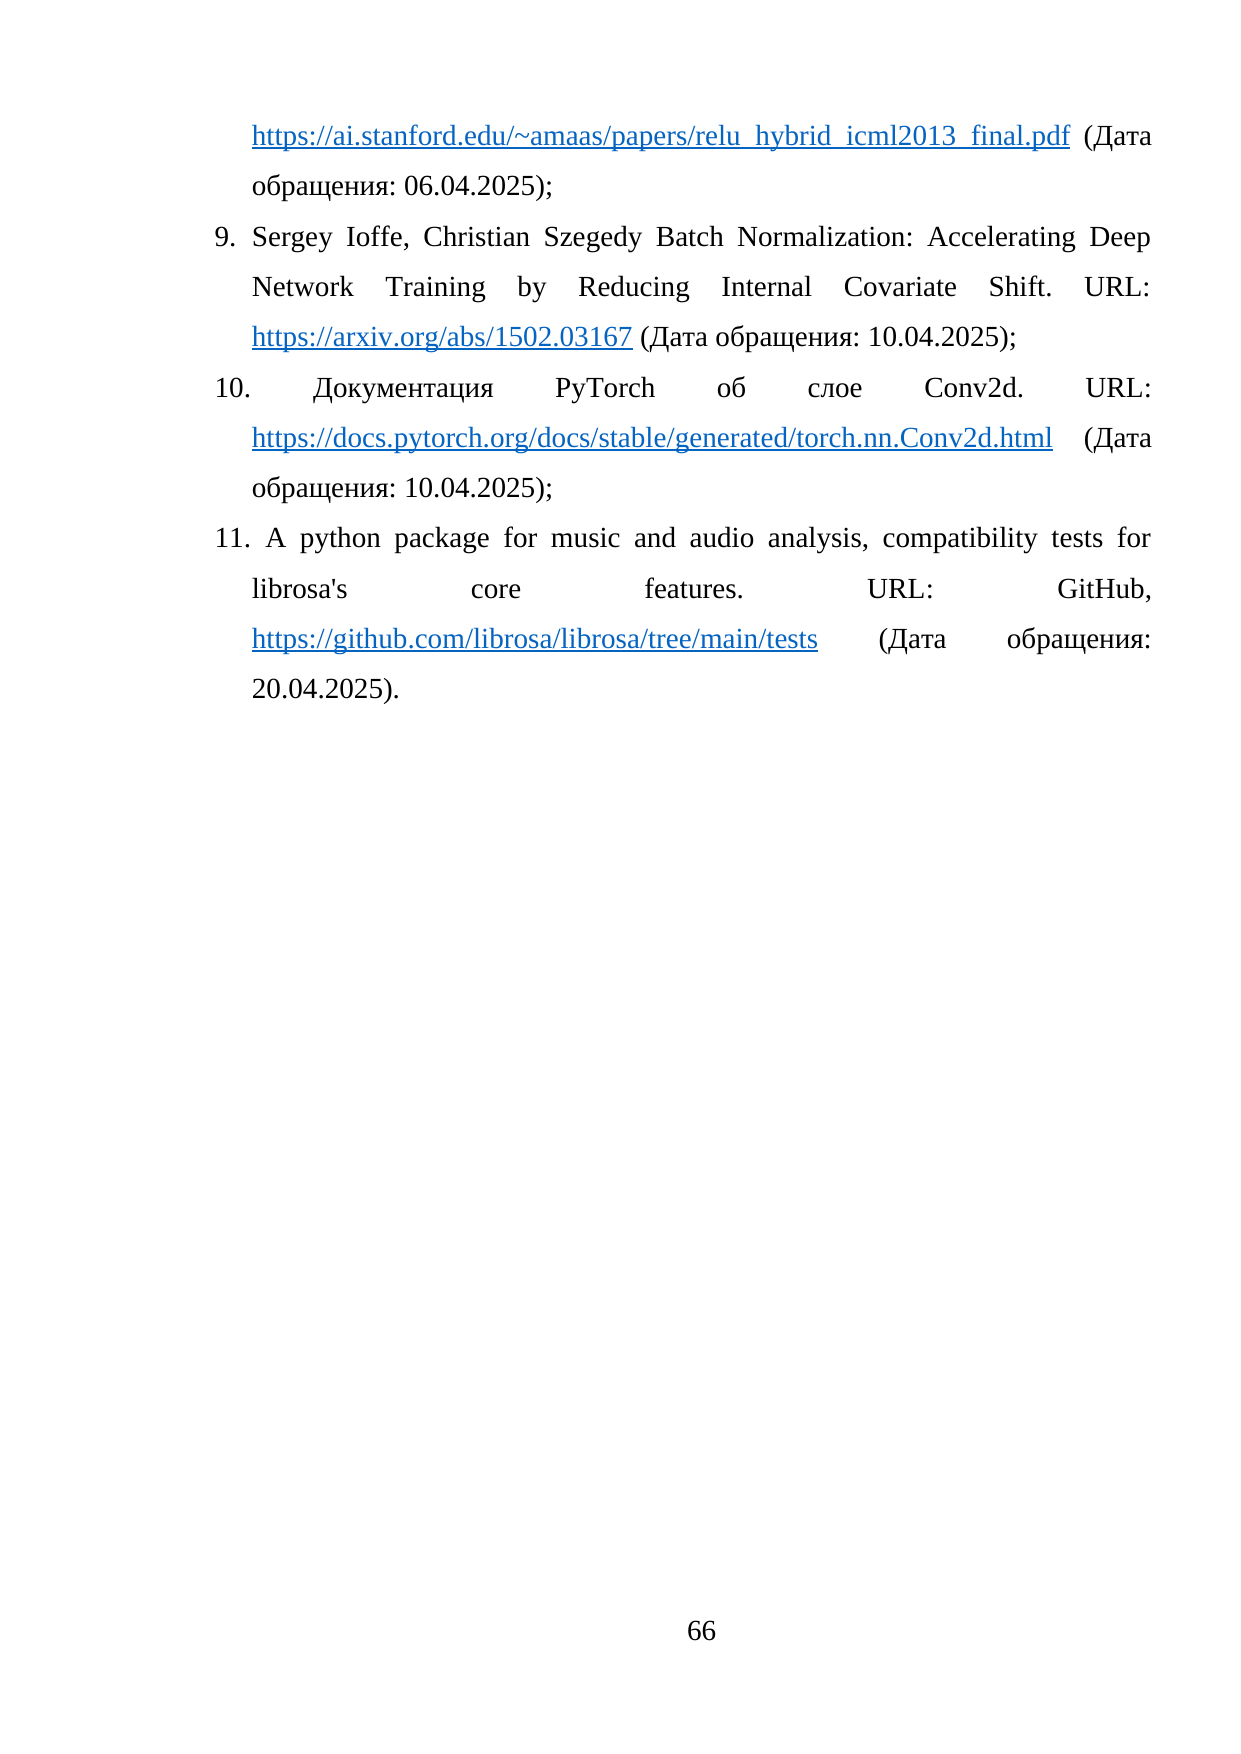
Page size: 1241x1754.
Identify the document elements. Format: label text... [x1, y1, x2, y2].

list Sergey Ioffe, Christian Szegedy Batch Normalization: Accelerating Deep Network Training by Reducing Internal Covariate Shift. URL: https://arxiv.org/abs/1502.03167 (Дата обращения: 10.04.2025); [214, 219, 1152, 353]
list A python package for music and audio analysis, compatibility tests for librosa's core features. URL: GitHub, https://github.com/librosa/librosa/tree/main/tests (Дата обращения: 20.04.2025). [214, 521, 1152, 705]
list Документация PyTorch об слое Conv2d. URL: https://docs.pytorch.org/docs/stable/generated/torch.nn.Conv2d.html (Дата обращения: 10.04.2025); [214, 370, 1152, 504]
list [214, 118, 1152, 202]
